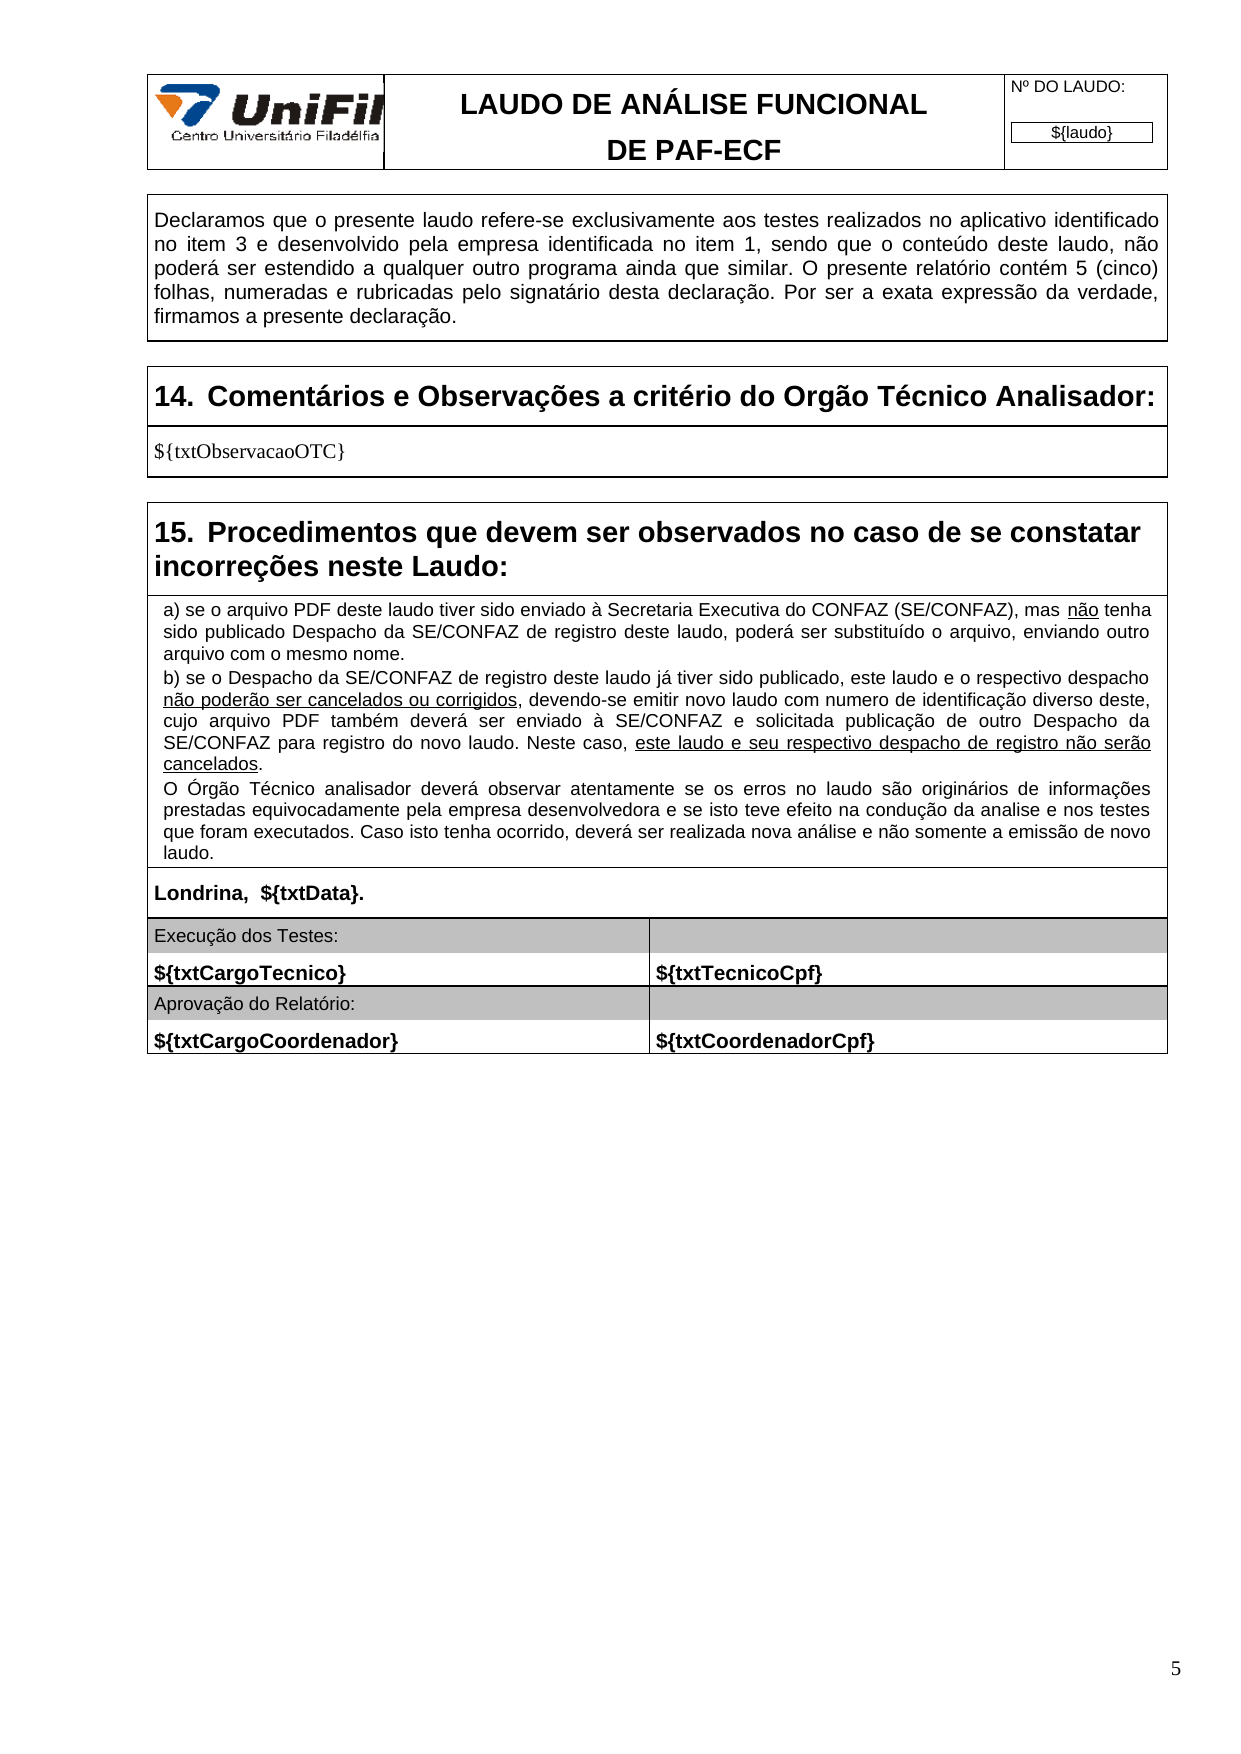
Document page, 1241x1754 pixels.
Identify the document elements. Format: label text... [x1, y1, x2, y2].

table_cell ${txtTecnicoCpf} [650, 953, 1167, 985]
table_cell Londrina, ${txtData}. [148, 868, 1167, 917]
table_header 15. Procedimentos que devem ser observados no caso de se constatar incorreções neste Laudo: [148, 503, 1167, 595]
table_cell ${txtCoordenadorCpf} [650, 1020, 1167, 1053]
table_cell [650, 919, 1167, 953]
picture [153, 83, 384, 152]
table_cell [650, 987, 1167, 1020]
table_cell a) se o arquivo PDF deste laudo tiver sido enviado à Secretaria Executiva do CONFAZ (SE/CONFAZ), mas não tenha sido publicado Despacho da SE/CONFAZ de registro deste laudo, poderá ser substituído o arquivo, enviando outro arquivo com o mesmo nome. b) se o Despacho da SE/CONFAZ de registro deste laudo já tiver sido publicado, este laudo e o respectivo despacho não poderão ser cancelados ou corrigidos, devendo-se emitir novo laudo com numero de identificação diverso deste, cujo arquivo PDF também deverá ser enviado à SE/CONFAZ e solicitada publicação de outro Despacho da SE/CONFAZ para registro do novo laudo. Neste caso, este laudo e seu respectivo despacho de registro não serão cancelados. O Órgão Técnico analisador deverá observar atentamente se os erros no laudo são originários de informações prestadas equivocadamente pela empresa desenvolvedora e se isto teve efeito na condução da analise e nos testes que foram executados. Caso isto tenha ocorrido, deverá ser realizada nova análise e não somente a emissão de novo laudo. [148, 596, 1167, 867]
table_header 14. Comentários e Observações a critério do Orgão Técnico Analisador: [148, 367, 1167, 425]
table_cell ${txtCargoTecnico} [148, 953, 649, 985]
table_cell ${txtCargoCoordenador} [148, 1020, 649, 1053]
table_cell Declaramos que o presente laudo refere-se exclusivamente aos testes realizados no aplicativo identificado no item 3 e desenvolvido pela empresa identificada no item 1, sendo que o conteúdo deste laudo, não poderá ser estendido a qualquer outro programa ainda que similar. O presente relatório contém 5 (cinco) folhas, numeradas e rubricadas pelo signatário desta declaração. Por ser a exata expressão da verdade, firmamos a presente declaração. [148, 195, 1167, 340]
table_cell Aprovação do Relatório: [148, 987, 649, 1020]
table_cell ${txtObservacaoOTC} [148, 427, 1167, 476]
table_cell Execução dos Testes: [148, 919, 649, 953]
